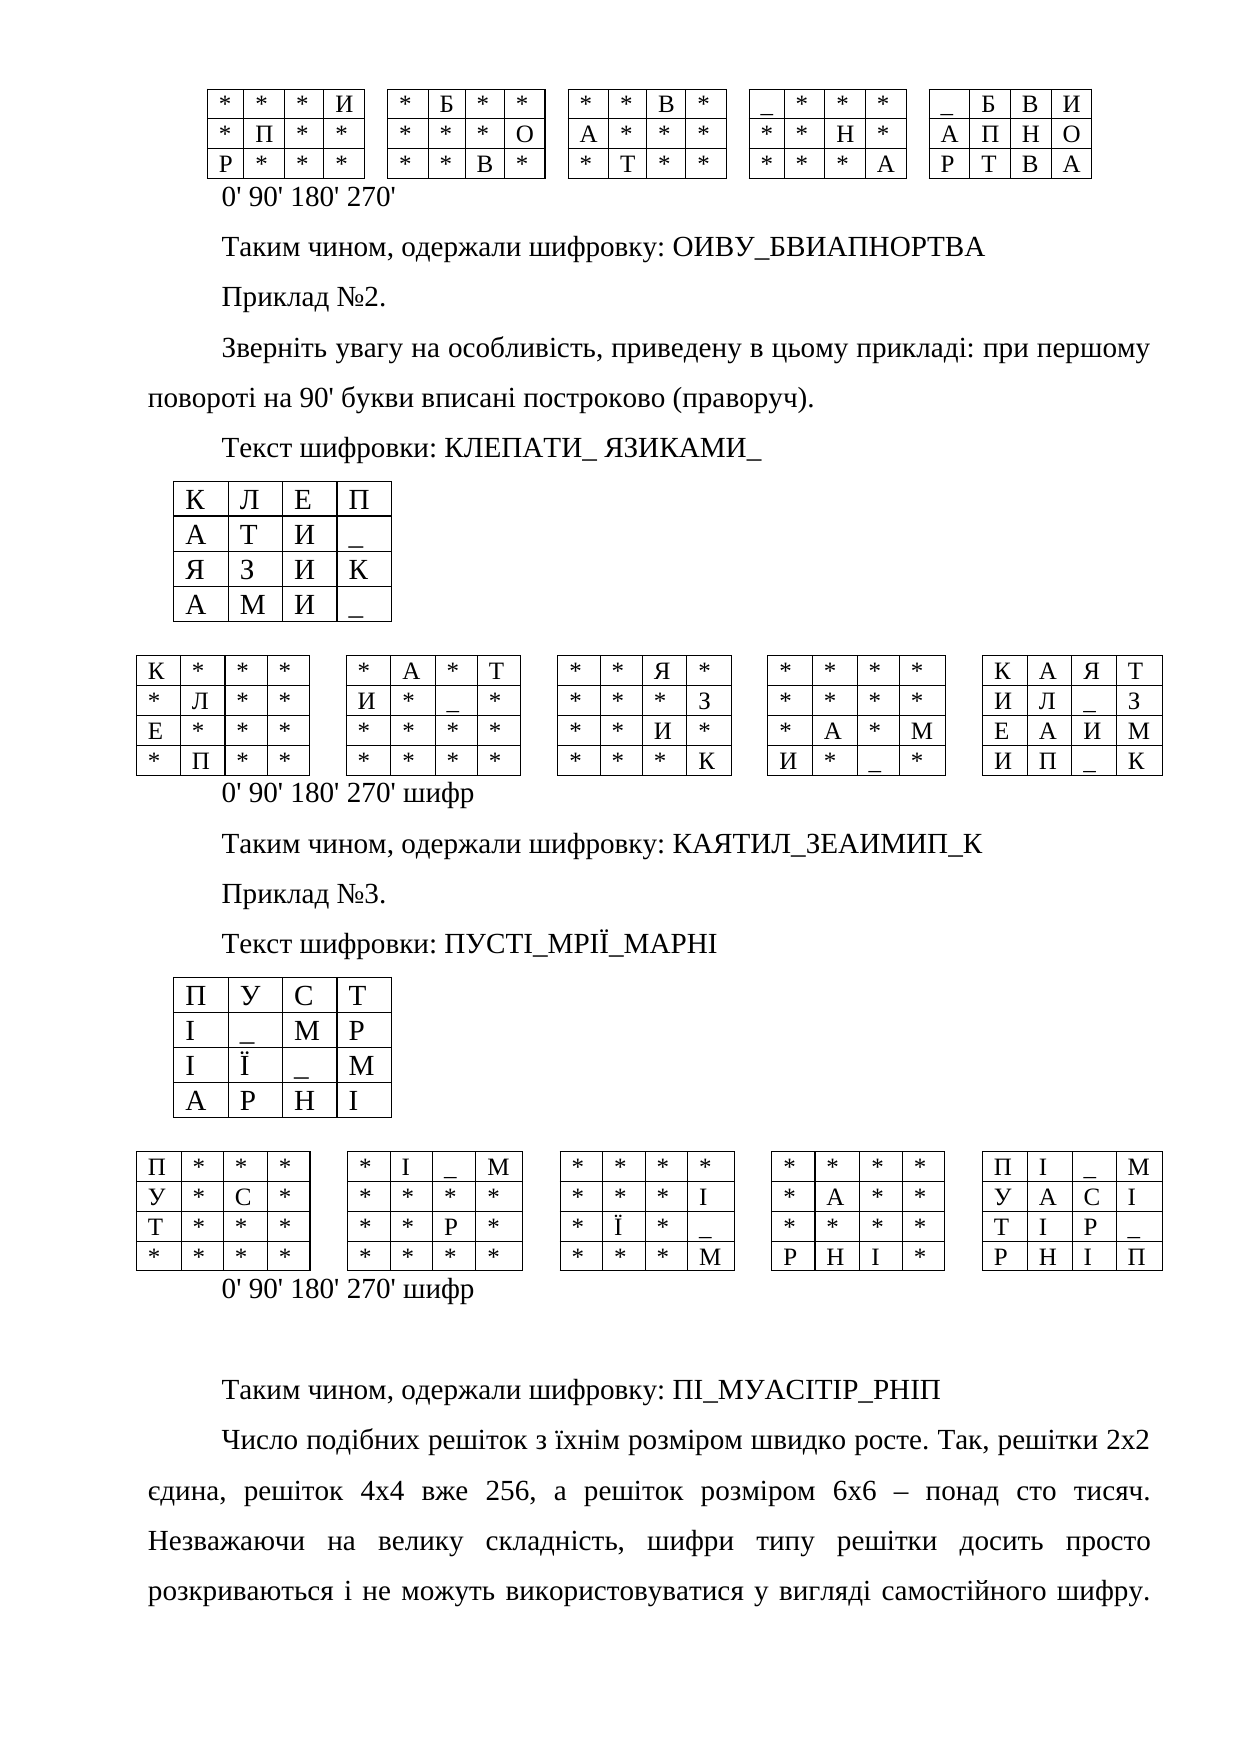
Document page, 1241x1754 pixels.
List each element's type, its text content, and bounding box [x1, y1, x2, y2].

table_cell З [229, 552, 282, 586]
table_header * [181, 656, 224, 685]
table_cell И [983, 686, 1027, 715]
table_cell В [466, 149, 504, 178]
table_cell * [137, 686, 180, 715]
table_cell [546, 148, 568, 178]
table_cell Ї [229, 1048, 282, 1082]
table_cell * [137, 1242, 181, 1270]
table_cell * [609, 90, 646, 118]
table_header * [903, 1152, 944, 1181]
table_cell * [601, 686, 642, 715]
table_cell А [174, 517, 228, 551]
table_cell * [208, 119, 243, 148]
table_cell * [603, 1182, 645, 1211]
table_cell * [785, 149, 824, 178]
table_cell М [1117, 716, 1162, 745]
table_header І [1028, 1152, 1072, 1181]
table_cell Т [229, 517, 282, 551]
table_cell * [858, 686, 899, 715]
table_cell * [785, 119, 824, 148]
table_cell * [647, 149, 685, 178]
table_cell [735, 1181, 771, 1211]
table_cell П [181, 746, 224, 774]
table_cell * [348, 1242, 390, 1270]
table_header [311, 1151, 347, 1181]
table_header * [558, 656, 600, 685]
table_cell _ [1072, 686, 1116, 715]
table_cell * [903, 1182, 944, 1211]
table_cell * [601, 746, 642, 774]
table_cell * [866, 90, 906, 118]
table_cell [365, 118, 387, 148]
table_header * [182, 1152, 223, 1181]
table_cell П [970, 119, 1010, 148]
table_cell * [768, 716, 812, 745]
table_header * [816, 1152, 859, 1181]
table_cell * [226, 746, 267, 774]
table_cell * [647, 119, 685, 148]
table_cell * [643, 686, 686, 715]
table_cell * [903, 1242, 944, 1270]
table_cell * [268, 746, 309, 774]
table_header * [688, 1152, 734, 1181]
table_cell * [429, 149, 465, 178]
table_cell [727, 118, 749, 148]
table_cell * [900, 686, 945, 715]
table_cell Р [229, 1083, 282, 1117]
table_cell * [903, 1212, 944, 1241]
table_cell * [268, 1212, 309, 1241]
table_header * [772, 1152, 814, 1181]
table_header * [768, 656, 812, 685]
table_cell [946, 745, 982, 774]
table_cell * [268, 686, 309, 715]
table_cell [523, 1211, 560, 1241]
table_cell * [858, 716, 899, 745]
table_cell Н [283, 1083, 336, 1117]
table_cell * [429, 119, 465, 148]
table_header * [603, 1152, 645, 1181]
table_cell * [182, 1212, 223, 1241]
table_cell А [816, 1182, 859, 1211]
table_header * [900, 656, 945, 685]
table_cell [946, 685, 982, 715]
table_header К [983, 656, 1027, 685]
text 0' 90' 180' 270' шифр [148, 1271, 1152, 1305]
table_cell * [768, 686, 812, 715]
table_cell И [283, 552, 336, 586]
table_header * [561, 1152, 602, 1181]
table_cell _ [229, 1013, 282, 1046]
table_cell И [1072, 716, 1116, 745]
table_cell [735, 1211, 771, 1241]
table_cell [732, 745, 767, 774]
table_cell * [558, 746, 600, 774]
table_cell * [388, 119, 428, 148]
table_cell * [686, 119, 726, 148]
table_cell * [866, 119, 906, 148]
table_header М [476, 1152, 522, 1181]
table_cell * [785, 90, 824, 118]
text Текст шифровки: КЛЕПАТИ_ ЯЗИКАМИ_ [148, 431, 1152, 464]
table_cell П [1028, 746, 1071, 774]
table_cell Р [208, 149, 243, 178]
table_header Т [338, 978, 391, 1011]
table_cell Н [1011, 119, 1051, 148]
table_header С [283, 978, 336, 1011]
table_cell * [476, 1212, 522, 1241]
table_cell [732, 715, 767, 745]
table_cell * [860, 1212, 902, 1241]
table_cell * [268, 1242, 309, 1270]
table_cell * [182, 1242, 223, 1270]
table_header _ [433, 1152, 475, 1181]
table_cell А [1028, 1182, 1072, 1211]
table_cell * [646, 1242, 687, 1270]
table_cell * [324, 149, 364, 178]
table_cell О [1052, 119, 1091, 148]
table_cell * [825, 90, 865, 118]
table_header Я [643, 656, 686, 685]
table_cell Е [137, 716, 180, 745]
text Таким чином, одержали шифровку: ОИВУ_БВИАПНОРТВА [148, 229, 1152, 263]
table_cell [946, 715, 982, 745]
table_cell * [224, 1242, 267, 1270]
table_cell * [466, 119, 504, 148]
table_cell Ї [603, 1212, 645, 1241]
text Таким чином, одержали шифровку: ПІ_МУАСІТІР_РНІП [148, 1372, 1152, 1406]
table_cell * [561, 1242, 602, 1270]
table_cell * [609, 119, 646, 148]
table_cell * [226, 686, 267, 715]
table_cell А [174, 1083, 228, 1117]
table_cell І [338, 1083, 391, 1117]
table_cell * [601, 716, 642, 745]
table_header І [391, 1152, 432, 1181]
table_cell И [643, 716, 686, 745]
table_cell * [900, 746, 945, 774]
table_header * [858, 656, 899, 685]
table_cell * [478, 716, 520, 745]
table_cell * [244, 90, 284, 118]
table_cell * [686, 149, 726, 178]
table_header Е [283, 482, 336, 515]
table_cell [907, 148, 929, 178]
table_cell * [436, 746, 477, 774]
text Приклад №2. [148, 279, 1152, 313]
table_cell * [182, 1182, 223, 1211]
table_cell Л [1028, 686, 1071, 715]
table_cell * [750, 119, 784, 148]
table_cell Т [983, 1212, 1027, 1241]
table_cell [727, 89, 749, 118]
table_cell Б [970, 90, 1010, 118]
table_cell Л [181, 686, 224, 715]
text Приклад №3. [148, 876, 1152, 910]
table_cell Р [983, 1242, 1027, 1270]
table_cell * [643, 746, 686, 774]
table_cell * [181, 716, 224, 745]
table_cell * [646, 1182, 687, 1211]
table_cell В [1011, 90, 1051, 118]
table_cell * [561, 1212, 602, 1241]
text Зверніть увагу на особливість, приведену в цьому прикладі: при першому повороті на 90' букви вписані построково (праворуч). [148, 330, 1152, 414]
table_cell А [174, 587, 228, 621]
table_cell Е [983, 716, 1027, 745]
table_cell [310, 715, 346, 745]
table_header [523, 1151, 560, 1181]
table_cell [945, 1211, 982, 1241]
table_cell * [388, 149, 428, 178]
table_header * [224, 1152, 267, 1181]
table_cell М [338, 1048, 391, 1082]
table_cell * [558, 716, 600, 745]
table_cell А [866, 149, 906, 178]
table_header П [983, 1152, 1027, 1181]
table_header Т [478, 656, 520, 685]
table_cell А [1052, 149, 1091, 178]
table_header П [137, 1152, 181, 1181]
table_cell С [1073, 1182, 1116, 1211]
table_cell * [816, 1212, 859, 1241]
table_cell * [569, 90, 608, 118]
table_cell * [391, 1242, 432, 1270]
table_cell * [687, 716, 731, 745]
table_cell * [285, 90, 323, 118]
table_header * [860, 1152, 902, 1181]
table_cell * [348, 1182, 390, 1211]
table_cell * [433, 1182, 475, 1211]
table_cell * [860, 1182, 902, 1211]
table_cell _ [283, 1048, 336, 1082]
table_cell * [478, 686, 520, 715]
table_header * [348, 1152, 390, 1181]
table_cell О [505, 119, 544, 148]
table_cell [546, 89, 568, 118]
table_cell * [388, 90, 428, 118]
table_cell * [268, 716, 309, 745]
table_header [945, 1151, 982, 1181]
table_cell * [285, 149, 323, 178]
table_cell * [285, 119, 323, 148]
table_cell А [930, 119, 969, 148]
table_cell * [391, 1212, 432, 1241]
table_cell Р [772, 1242, 814, 1270]
table_cell _ [436, 686, 477, 715]
table_cell * [391, 686, 435, 715]
table_cell * [772, 1212, 814, 1241]
table_cell Т [609, 149, 646, 178]
table_header * [226, 656, 267, 685]
table_cell * [569, 149, 608, 178]
table_cell * [226, 716, 267, 745]
table_cell П [244, 119, 284, 148]
table_cell [732, 685, 767, 715]
table_cell К [338, 552, 391, 586]
table_cell * [391, 1182, 432, 1211]
table_cell * [603, 1242, 645, 1270]
table_cell * [268, 1182, 309, 1211]
table_cell * [505, 149, 544, 178]
table_cell Б [429, 90, 465, 118]
table_cell М [900, 716, 945, 745]
table_cell [365, 89, 387, 118]
table_cell * [750, 149, 784, 178]
table_cell * [244, 149, 284, 178]
table_header М [1117, 1152, 1162, 1181]
table_cell І [1073, 1242, 1116, 1270]
table_header [946, 655, 982, 685]
table_cell * [436, 716, 477, 745]
table_header * [347, 656, 390, 685]
table_header * [813, 656, 857, 685]
table_header П [338, 482, 391, 515]
table_header А [391, 656, 435, 685]
table_cell * [391, 716, 435, 745]
table_header П [174, 978, 228, 1011]
table_cell Т [137, 1212, 181, 1241]
table_header * [601, 656, 642, 685]
table_cell П [1117, 1242, 1162, 1270]
table_cell Р [930, 149, 969, 178]
table_cell _ [338, 587, 391, 621]
table_cell [521, 745, 557, 774]
table_cell У [983, 1182, 1027, 1211]
table_cell [727, 148, 749, 178]
table_header У [229, 978, 282, 1011]
text 0' 90' 180' 270' [148, 179, 1152, 212]
table_cell [523, 1181, 560, 1211]
table_cell * [478, 746, 520, 774]
text Текст шифровки: ПУСТІ_МРІЇ_МАРНІ [148, 926, 1152, 960]
table_cell М [229, 587, 282, 621]
table_cell [907, 118, 929, 148]
table_cell * [348, 1212, 390, 1241]
table_cell А [1028, 716, 1071, 745]
table_cell И [1052, 90, 1091, 118]
table_cell * [137, 746, 180, 774]
table_cell _ [1117, 1212, 1162, 1241]
table_cell В [647, 90, 685, 118]
table_header * [646, 1152, 687, 1181]
table_cell _ [338, 517, 391, 551]
text 0' 90' 180' 270' шифp [148, 776, 1152, 809]
table_cell [310, 685, 346, 715]
table_header [310, 655, 346, 685]
table_cell * [476, 1182, 522, 1211]
table_cell Р [338, 1013, 391, 1046]
table_header * [268, 656, 309, 685]
table_cell І [174, 1048, 228, 1082]
text Таким чином, одержали шифровку: КАЯТИЛ_ЗЕАИМИП_К [148, 826, 1152, 859]
table_cell [311, 1181, 347, 1211]
table_cell [521, 685, 557, 715]
table_cell [521, 715, 557, 745]
table_cell [523, 1241, 560, 1270]
table_cell * [224, 1212, 267, 1241]
table_cell [945, 1181, 982, 1211]
table_cell И [283, 517, 336, 551]
table_cell Н [816, 1242, 859, 1270]
table_cell * [476, 1242, 522, 1270]
table_cell І [688, 1182, 734, 1211]
table_cell Н [825, 119, 865, 148]
table_cell И [324, 90, 364, 118]
table_cell [311, 1211, 347, 1241]
table_header Я [1072, 656, 1116, 685]
table_cell _ [1072, 746, 1116, 774]
table_cell Н [1028, 1242, 1072, 1270]
table_cell * [391, 746, 435, 774]
table_cell К [687, 746, 731, 774]
table_cell [311, 1241, 347, 1270]
table_cell * [433, 1242, 475, 1270]
table_cell И [768, 746, 812, 774]
table_cell _ [750, 90, 784, 118]
table_cell У [137, 1182, 181, 1211]
table_cell Я [174, 552, 228, 586]
table_cell * [686, 90, 726, 118]
table_cell * [561, 1182, 602, 1211]
table_cell * [813, 746, 857, 774]
table_header [521, 655, 557, 685]
table_header К [137, 656, 180, 685]
table_cell К [1117, 746, 1162, 774]
table_cell М [688, 1242, 734, 1270]
table_header _ [1073, 1152, 1116, 1181]
table_cell * [646, 1212, 687, 1241]
table_cell З [687, 686, 731, 715]
table_header [735, 1151, 771, 1181]
table_cell І [860, 1242, 902, 1270]
table_cell І [1028, 1212, 1072, 1241]
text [148, 1422, 1152, 1607]
table_header Л [229, 482, 282, 515]
table_cell М [283, 1013, 336, 1046]
table_cell _ [858, 746, 899, 774]
table_cell * [208, 90, 243, 118]
table_cell * [825, 149, 865, 178]
table_cell И [347, 686, 390, 715]
table_cell [546, 118, 568, 148]
table_cell [365, 148, 387, 178]
table_header * [436, 656, 477, 685]
table_header А [1028, 656, 1071, 685]
table_cell З [1117, 686, 1162, 715]
table_cell * [772, 1182, 814, 1211]
table_cell * [466, 90, 504, 118]
table_cell * [558, 686, 600, 715]
table_cell А [569, 119, 608, 148]
table_cell А [813, 716, 857, 745]
table_cell * [324, 119, 364, 148]
table_cell Р [433, 1212, 475, 1241]
table_cell И [283, 587, 336, 621]
table_cell * [347, 716, 390, 745]
table_cell [907, 89, 929, 118]
table_header К [174, 482, 228, 515]
table_cell [310, 745, 346, 774]
table_cell І [174, 1013, 228, 1046]
table_header Т [1117, 656, 1162, 685]
table_cell * [813, 686, 857, 715]
table_header [732, 655, 767, 685]
table_header * [268, 1152, 309, 1181]
table_cell С [224, 1182, 267, 1211]
table_cell [735, 1241, 771, 1270]
table_cell І [1117, 1182, 1162, 1211]
table_cell И [983, 746, 1027, 774]
table_header * [687, 656, 731, 685]
table_cell [945, 1241, 982, 1270]
table_cell Т [970, 149, 1010, 178]
table_cell * [347, 746, 390, 774]
table_cell Р [1073, 1212, 1116, 1241]
table_cell _ [688, 1212, 734, 1241]
table_cell В [1011, 149, 1051, 178]
table_cell * [505, 90, 544, 118]
table_cell _ [930, 90, 969, 118]
